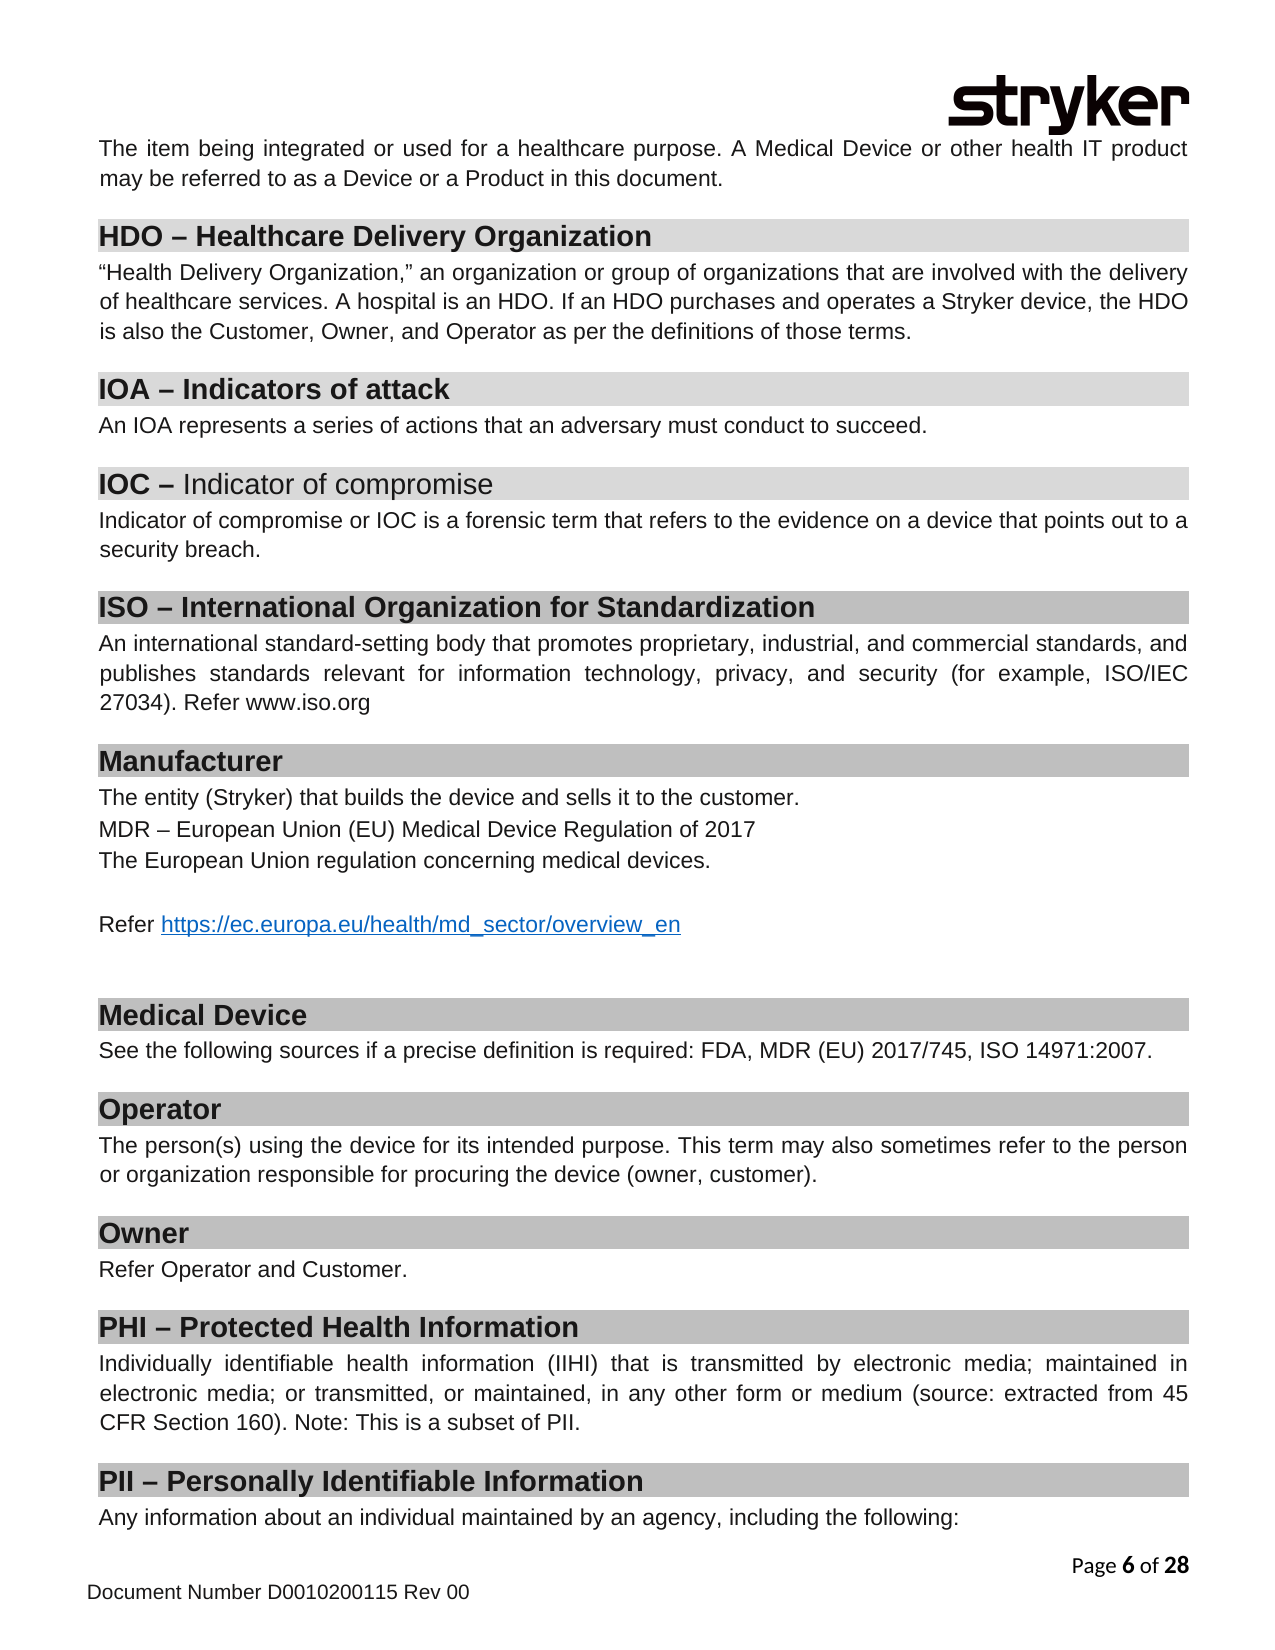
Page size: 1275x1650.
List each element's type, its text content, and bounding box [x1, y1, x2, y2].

text PHI – Protected Health Information [98, 1310, 1189, 1344]
picture [948, 75, 1190, 135]
text Individually identifiable health information (IIHI) that is transmitted by electronic media; maintained in electronic media; or transmitted, or maintained, in any other form or medium (source: extracted from 45 CFR Section 160). Note: This is a subset of PII. [98, 1350, 1189, 1435]
text “Health Delivery Organization,” an organization or group of organizations that are involved with the delivery of healthcare services. A hospital is an HDO. If an HDO purchases and operates a Stryker device, the HDO is also the Customer, Owner, and Operator as per the definitions of those terms. [98, 259, 1189, 344]
text HDO – Healthcare Delivery Organization [98, 219, 1189, 252]
text Any information about an individual maintained by an agency, including the following: [98, 1503, 1189, 1530]
text An international standard-setting body that promotes proprietary, industrial, and commercial standards, and publishes standards relevant for information technology, privacy, and security (for example, ISO/IEC 27034). Refer www.iso.org [98, 630, 1189, 716]
text MDR – European Union (EU) Medical Device Regulation of 2017 [98, 816, 1189, 842]
text Refer Operator and Customer. [98, 1256, 1189, 1282]
text The item being integrated or used for a healthcare purpose. A Medical Device or other health IT product may be referred to as a Device or a Product in this document. [98, 135, 1189, 191]
text Owner [98, 1216, 1189, 1249]
text Medical Device [98, 998, 1189, 1031]
text See the following sources if a precise definition is required: FDA, MDR (EU) 2017/745, ISO 14971:2007. [98, 1037, 1189, 1064]
text ISO – International Organization for Standardization [98, 591, 1189, 624]
text The European Union regulation concerning medical devices. [98, 847, 1189, 874]
text The person(s) using the device for its intended purpose. This term may also sometimes refer to the person or organization responsible for procuring the device (owner, customer). [98, 1132, 1189, 1188]
text Operator [98, 1092, 1189, 1126]
text Refer https://ec.europa.eu/health/md_sector/overview_en [98, 911, 1189, 938]
text Manufacturer [98, 744, 1189, 777]
text PII – Personally Identifiable Information [98, 1463, 1189, 1497]
text The entity (Stryker) that builds the device and sells it to the customer. [98, 784, 1189, 810]
